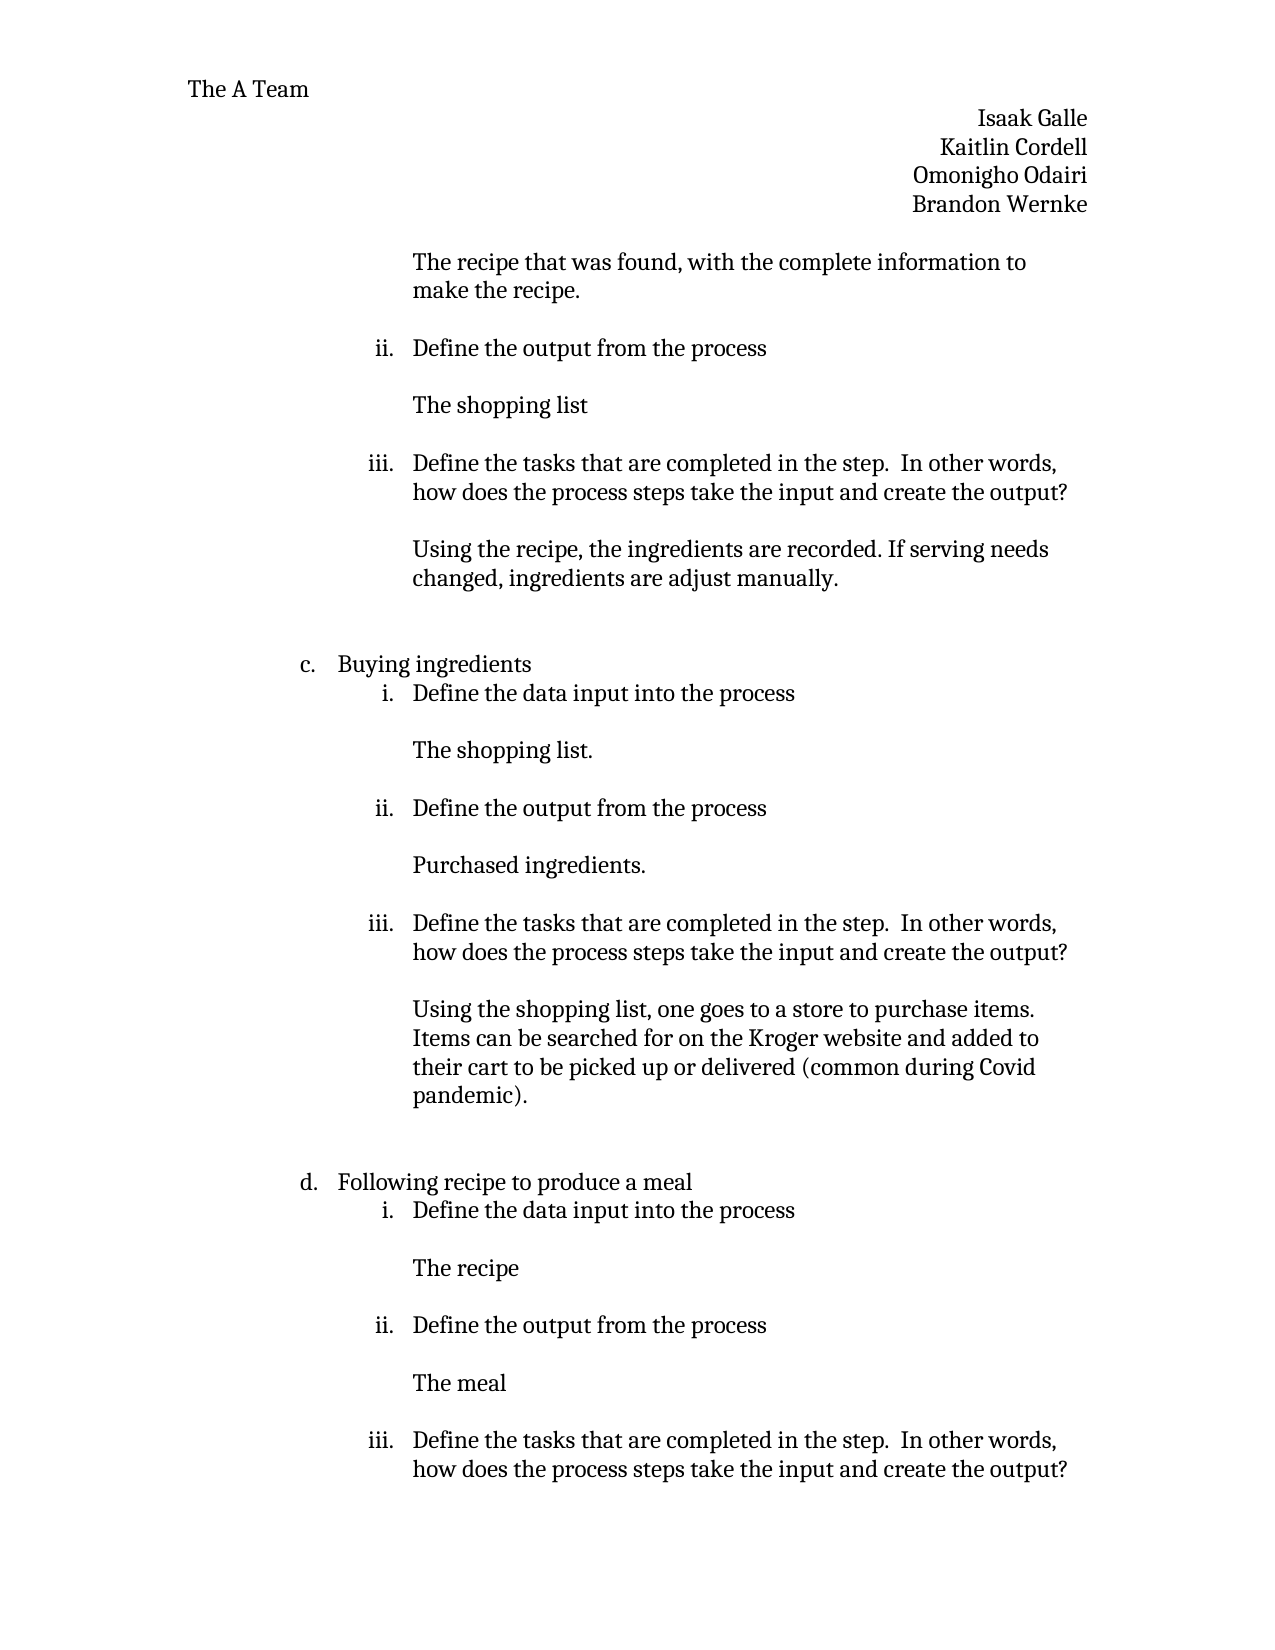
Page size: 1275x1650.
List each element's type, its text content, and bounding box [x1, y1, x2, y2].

list Buying ingredients [300, 650, 1087, 679]
list Define the tasks that are completed in the step. In other words, how does the process steps take the input and create the output? [394, 909, 1087, 966]
list The recipe [412, 1254, 1087, 1282]
list Define the data input into the process [394, 1196, 1087, 1225]
list The shopping list [412, 391, 1087, 420]
list Define the tasks that are completed in the step. In other words, how does the process steps take the input and create the output? [394, 1426, 1087, 1484]
list Define the tasks that are completed in the step. In other words, how does the process steps take the input and create the output? [394, 449, 1087, 506]
list Define the output from the process [394, 794, 1087, 822]
list Following recipe to produce a meal [300, 1167, 1087, 1196]
list The meal [412, 1369, 1087, 1397]
list Define the output from the process [394, 334, 1087, 362]
list Using the shopping list, one goes to a store to purchase items. Items can be searched for on the Kroger website and added to their cart to be picked up or delivered (common during Covid pandemic). [412, 995, 1087, 1110]
list The recipe that was found, with the complete information to make the recipe. [412, 247, 1087, 305]
text Using the recipe, the ingredients are recorded. If serving needs changed, ingredients are adjust manually. [412, 535, 1087, 592]
list Define the output from the process [394, 1311, 1087, 1340]
list Purchased ingredients. [412, 851, 1087, 880]
list Define the data input into the process [394, 679, 1087, 707]
list The shopping list. [412, 736, 1087, 765]
